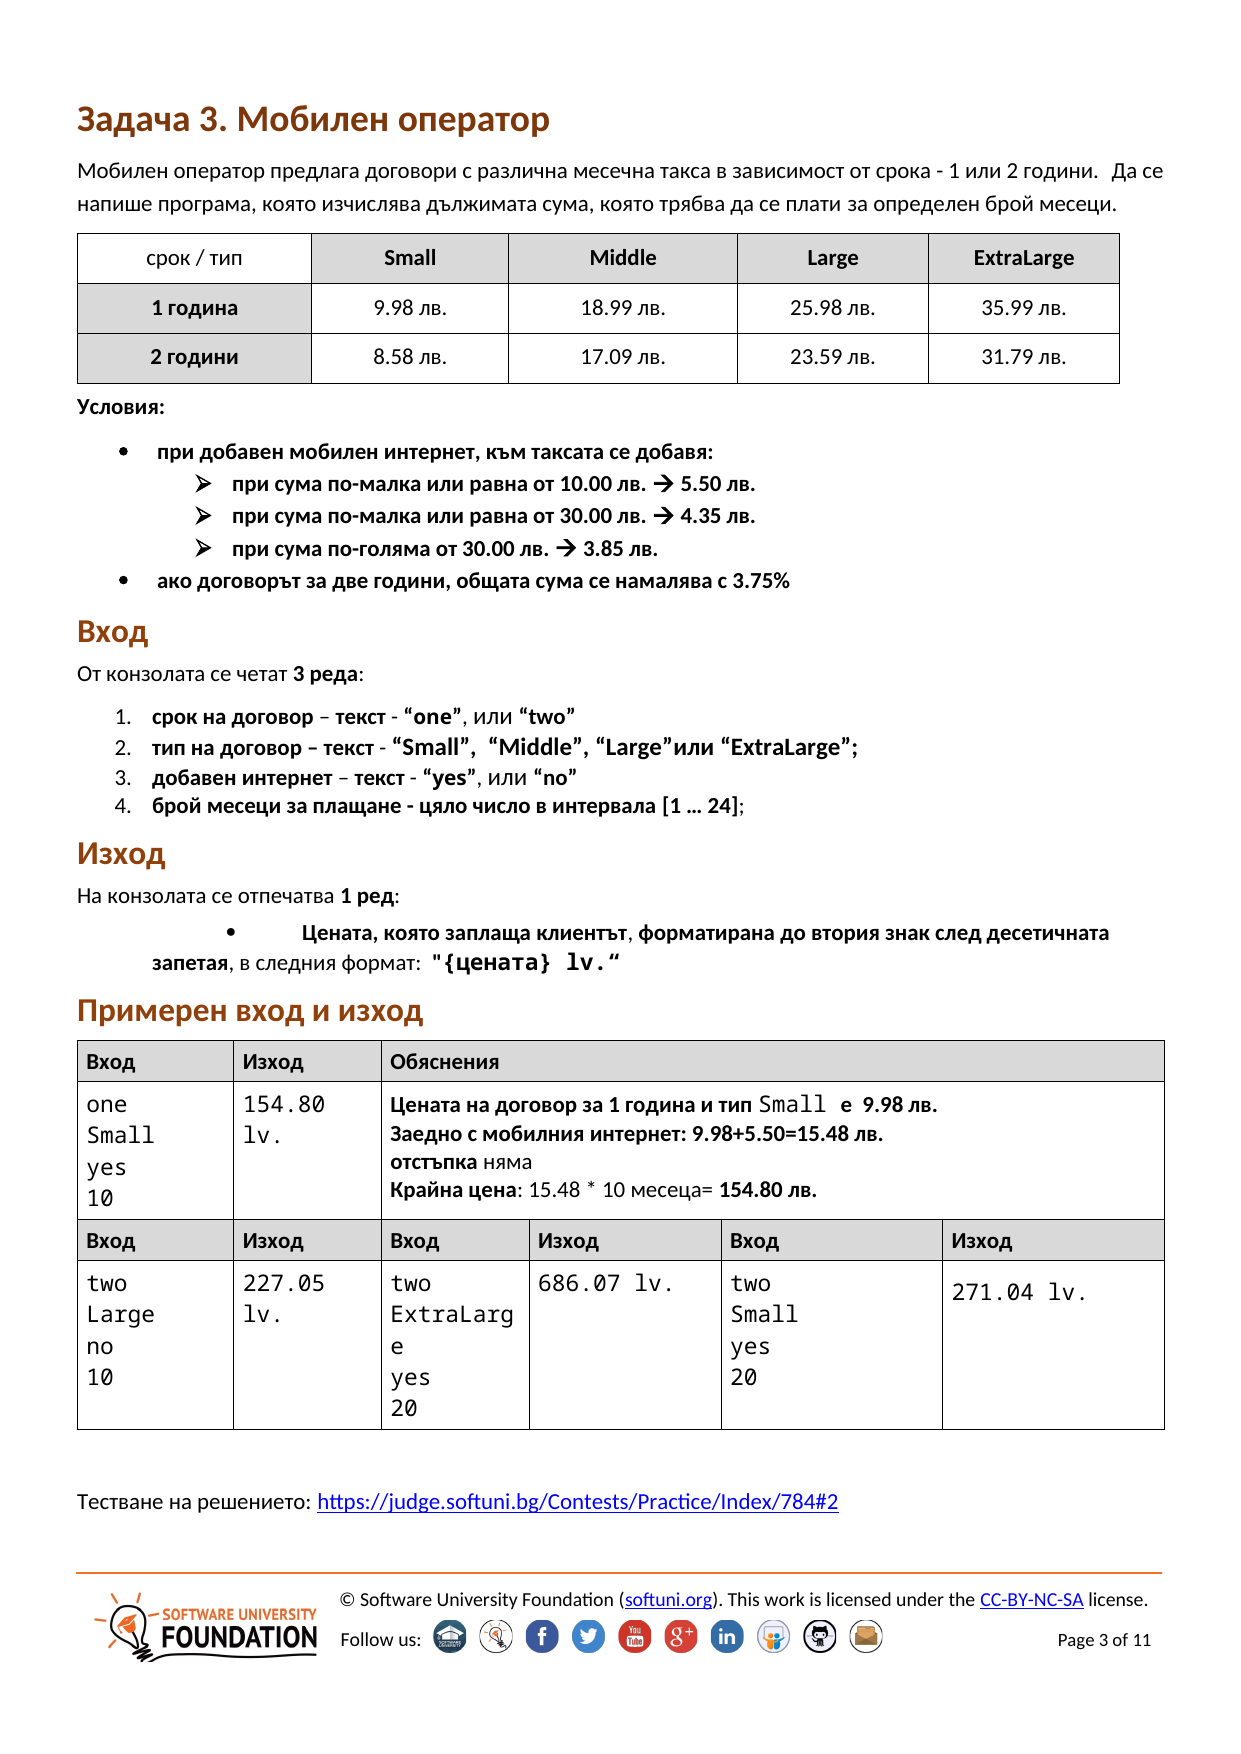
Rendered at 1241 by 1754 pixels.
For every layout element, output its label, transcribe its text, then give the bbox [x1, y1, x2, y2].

picture [849, 1620, 883, 1653]
table_cell 227.05 lv. [234, 1261, 381, 1429]
picture [618, 1620, 652, 1653]
text На конзолата се отпечатва 1 ред: [77, 881, 1163, 909]
table_header срок / тип [78, 234, 311, 283]
table_cell two ExtraLarge yes 20 [382, 1261, 529, 1429]
list при сума по-малка или равна от 30.00 лв. 4.35 лв. [194, 501, 1163, 529]
picture [93, 1592, 317, 1662]
picture [479, 1620, 513, 1653]
picture [572, 1620, 605, 1653]
table_cell 686.07 lv. [530, 1261, 721, 1429]
table_cell Вход [382, 1220, 529, 1260]
table_cell Цената на договор за 1 година и тип Small е 9.98 лв. Заедно с мобилния интернет: 9.98+5.50=15.48 лв. отстъпка няма Крайна цена: 15.48 * 10 месеца= 154.80 лв. [382, 1082, 1164, 1219]
list ако договорът за две години, общата сума се намалява с 3.75% [119, 566, 1163, 594]
list при добавен мобилен интернет, към таксата се добавя: [119, 437, 1163, 465]
table_cell Изход [530, 1220, 721, 1260]
subtitle Примерен вход и изход [77, 989, 1163, 1030]
picture [433, 1620, 467, 1653]
table_cell 25.98 лв. [738, 284, 928, 333]
table_header Middle [509, 234, 737, 283]
table_header Large [738, 234, 928, 283]
table_header ExtraLarge [929, 234, 1119, 283]
list добавен интернет – текст - “yes”, или “no” [114, 761, 1163, 792]
table_cell 18.99 лв. [509, 284, 737, 333]
subtitle Изход [77, 832, 1163, 873]
text От конзолата се четат 3 реда: [77, 659, 1163, 688]
subtitle Вход [77, 611, 1163, 651]
table_cell two Small yes 20 [722, 1261, 942, 1429]
table_cell 9.98 лв. [312, 284, 508, 333]
picture [525, 1620, 559, 1653]
table_header Изход [234, 1041, 381, 1081]
table_cell 2 години [78, 334, 311, 383]
list при сума по-голяма от 30.00 лв. 3.85 лв. [194, 534, 1163, 562]
text Мобилен оператор предлага договори с различна месечна такса в зависимост от срока - 1 или 2 години. Да се напише програма, която изчислява дължимата сума, която трябва да се плати за определен брой месеци. [77, 156, 1163, 217]
text Условия: [77, 392, 1163, 420]
list Цената, която заплаща клиентът, форматирана до втория знак след десетичната запетая, в следния формат: "{цената} lv.“ [152, 918, 1163, 977]
table_cell two Large no 10 [78, 1261, 233, 1429]
text Тестване на решението: https://judge.softuni.bg/Contests/Practice/Index/784#2 [77, 1487, 1163, 1516]
subtitle Задача 3. Мобилен оператор [77, 95, 1163, 141]
table_cell 8.58 лв. [312, 334, 508, 383]
table_cell 271.04 lv. [943, 1261, 1164, 1429]
table_cell Изход [234, 1220, 381, 1260]
table_header Small [312, 234, 508, 283]
table_cell Вход [722, 1220, 942, 1260]
list при сума по-малка или равна от 10.00 лв. 5.50 лв. [194, 469, 1163, 497]
table_cell Вход [78, 1220, 233, 1260]
list тип на договор – текст - “Small”, “Middle”, “Large”или “ExtraLarge”; [114, 731, 1163, 761]
picture [757, 1620, 790, 1653]
table_cell one Small yes 10 [78, 1082, 233, 1219]
picture [803, 1620, 837, 1653]
list брой месеци за плащане - цяло число в интервала [1 … 24]; [114, 792, 1163, 820]
picture [710, 1620, 744, 1653]
picture [664, 1620, 698, 1653]
table_header Обяснения [382, 1041, 1164, 1081]
table_cell 23.59 лв. [738, 334, 928, 383]
table_cell 154.80 lv. [234, 1082, 381, 1219]
table_header Вход [78, 1041, 233, 1081]
list срок на договор – текст - “one”, или “two” [114, 700, 1163, 731]
table_cell 17.09 лв. [509, 334, 737, 383]
table_cell 31.79 лв. [929, 334, 1119, 383]
table_cell 1 година [78, 284, 311, 333]
table_cell 35.99 лв. [929, 284, 1119, 333]
table_cell Изход [943, 1220, 1164, 1260]
